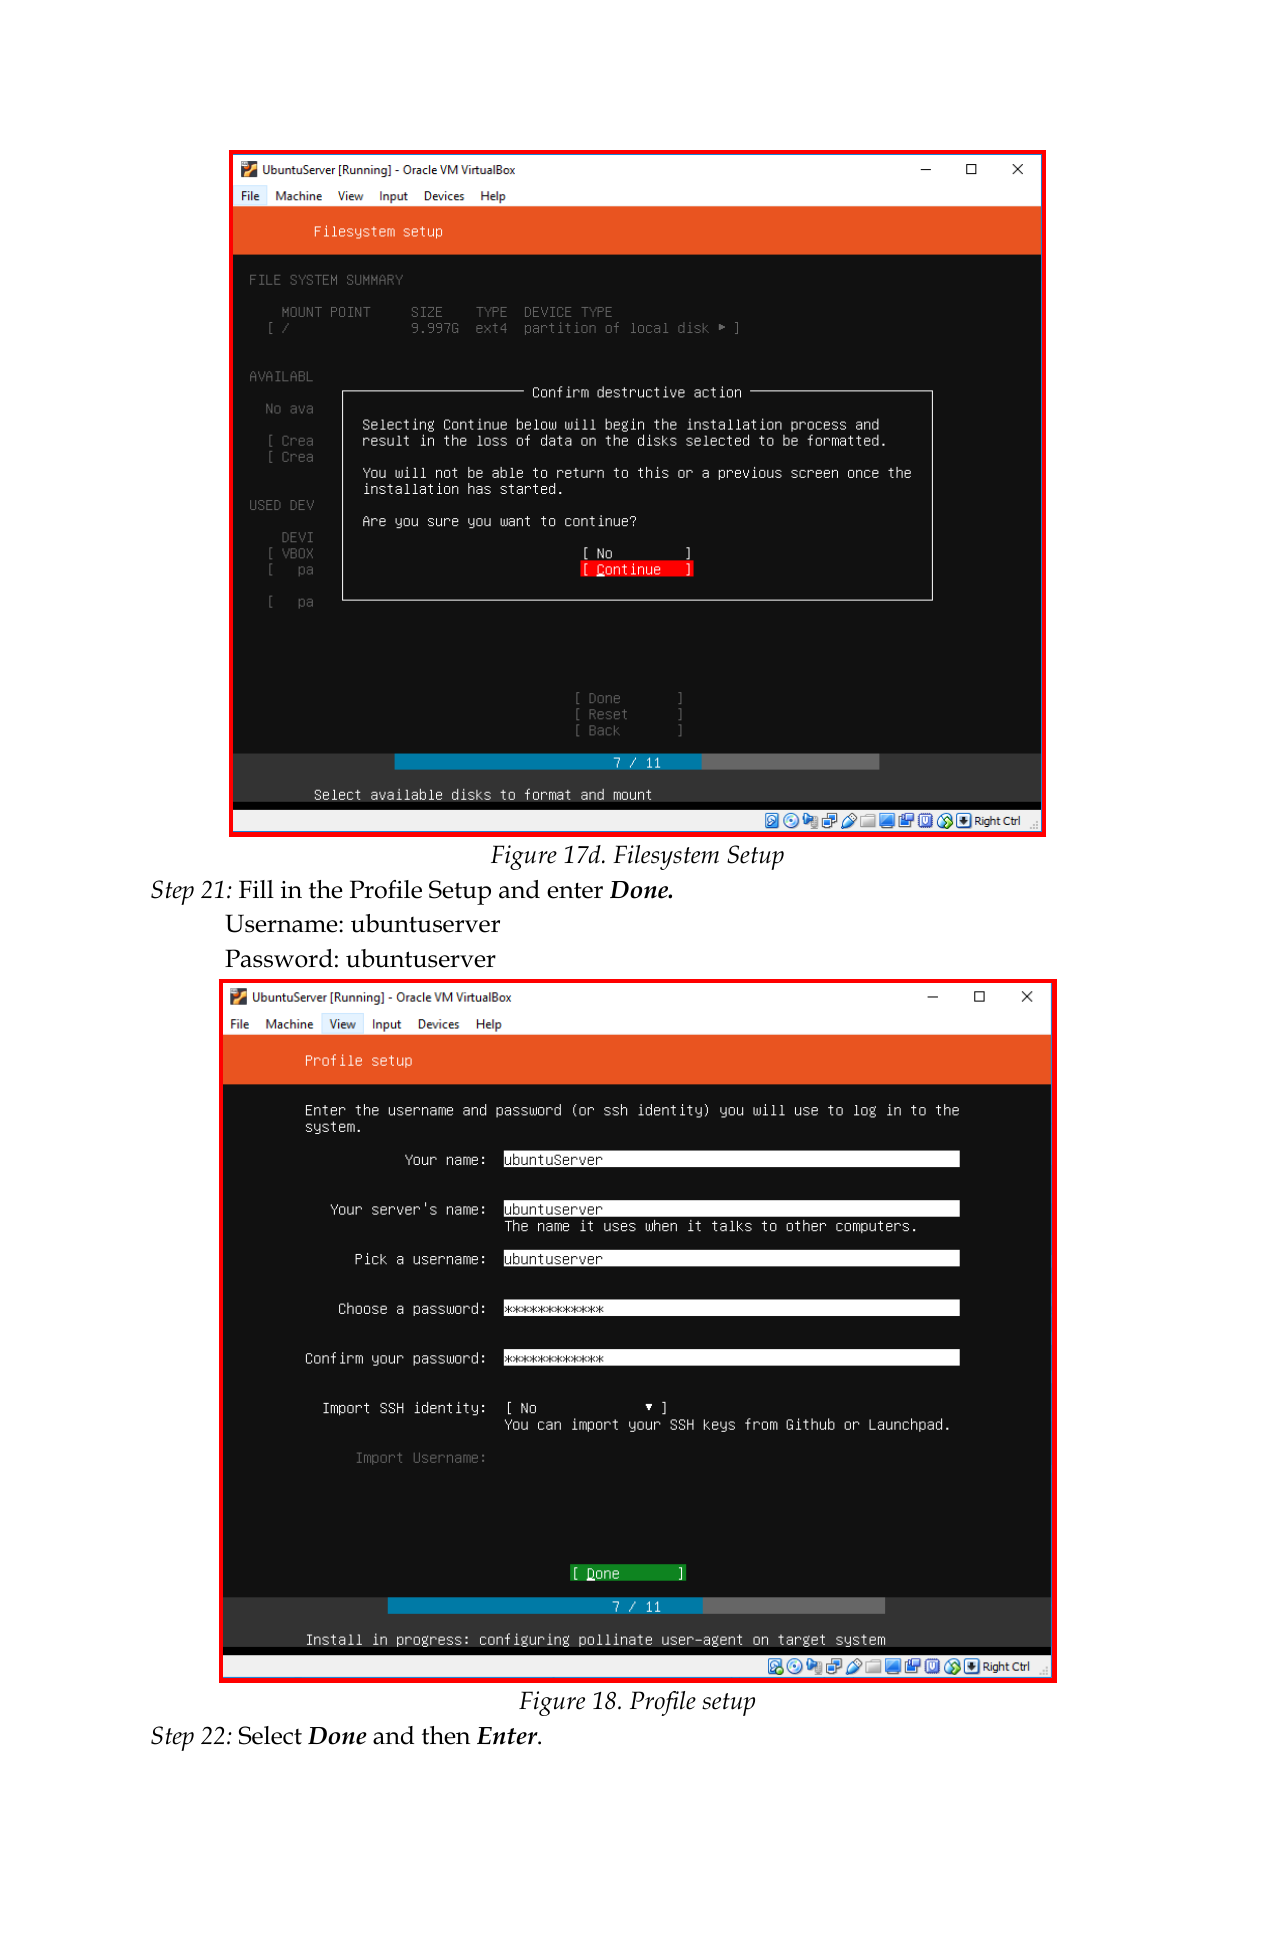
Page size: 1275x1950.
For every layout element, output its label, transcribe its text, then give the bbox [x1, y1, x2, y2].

picture [223, 983, 1052, 1678]
text Password: ubuntuserver [225, 944, 1125, 974]
text Step 21: Fill in the Profile Setup and enter Done. [150, 875, 1125, 905]
text Figure 18. Profile setup [150, 1687, 1125, 1717]
text Step 22: Select Done and then Enter. [150, 1721, 1125, 1751]
text Figure 17d. Filesystem Setup [150, 841, 1125, 871]
picture [233, 154, 1042, 832]
text Username: ubuntuserver [225, 910, 1125, 940]
